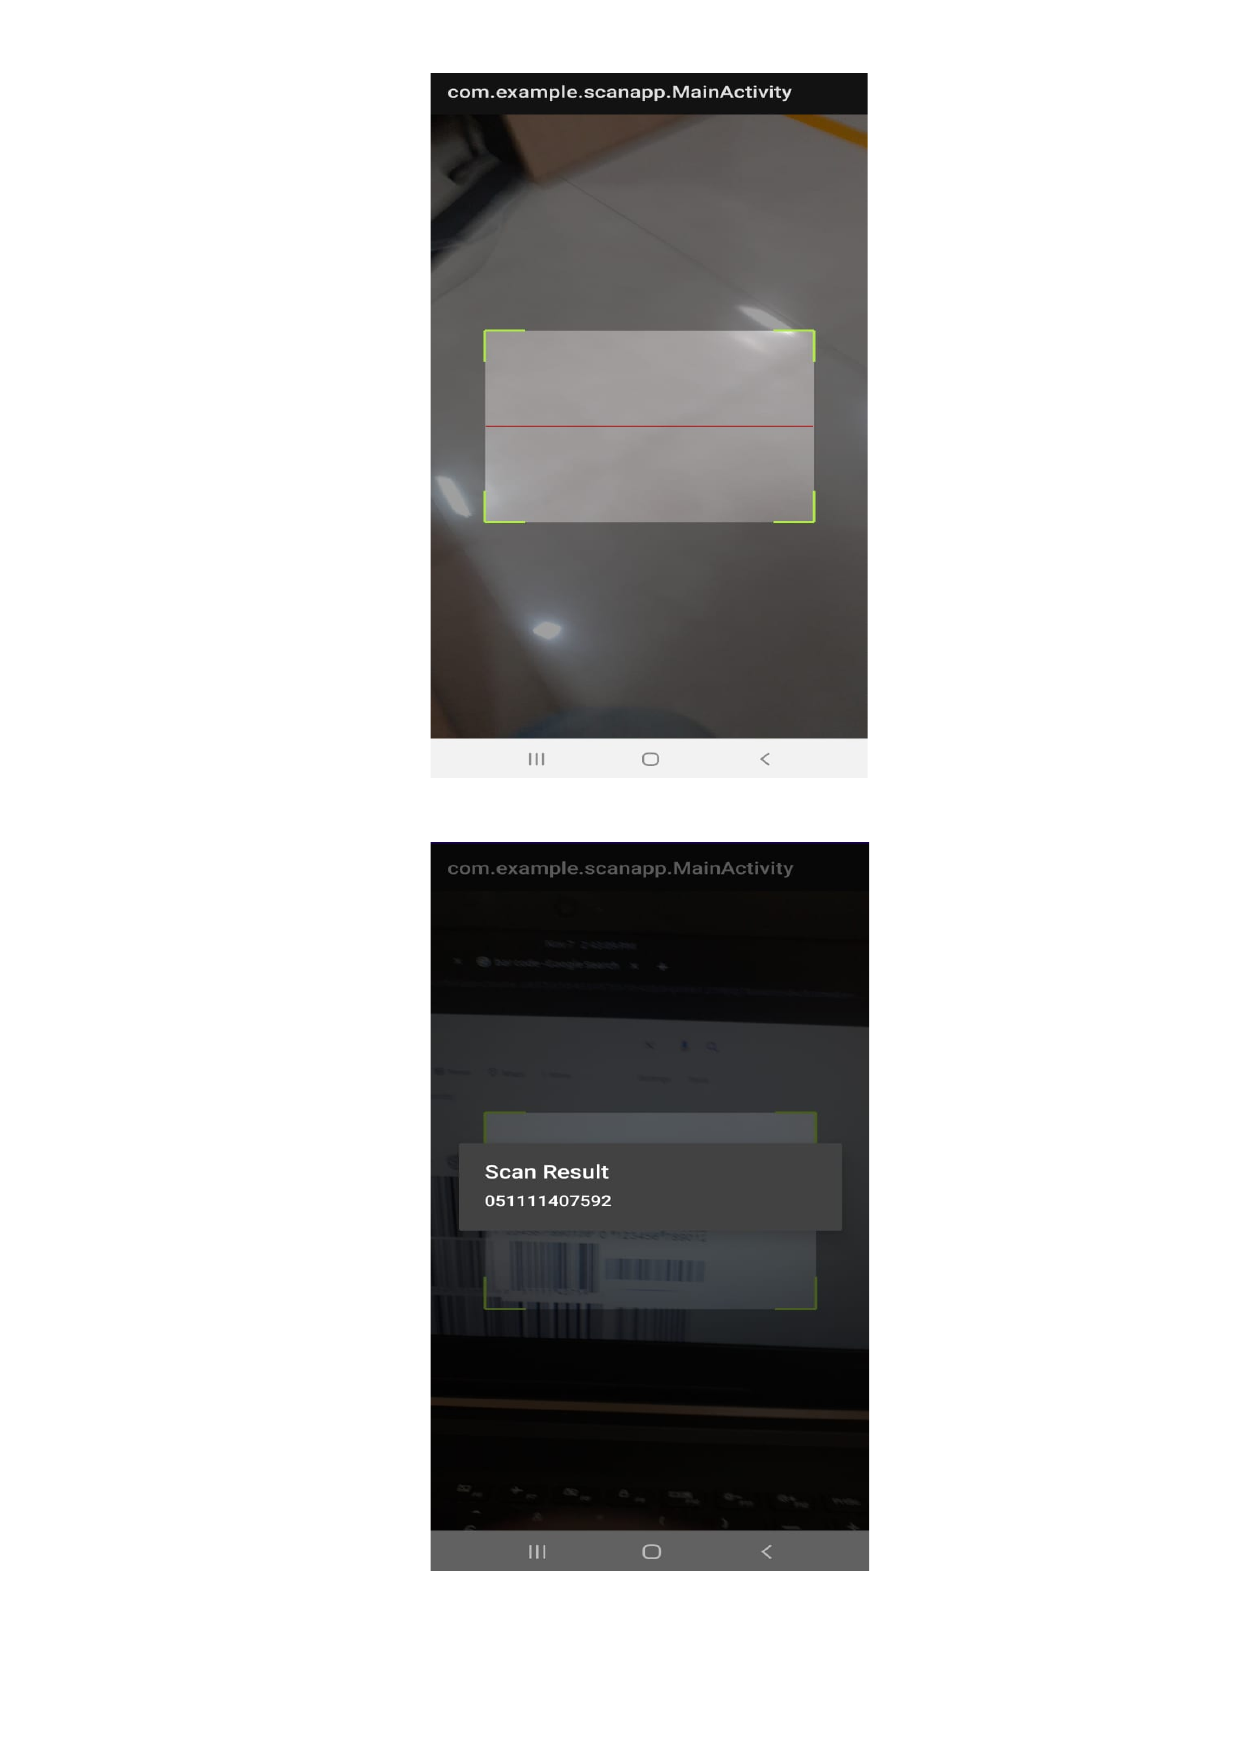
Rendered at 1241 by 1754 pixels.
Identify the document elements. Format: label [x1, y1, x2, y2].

picture [430, 73, 868, 778]
picture [430, 842, 870, 1571]
